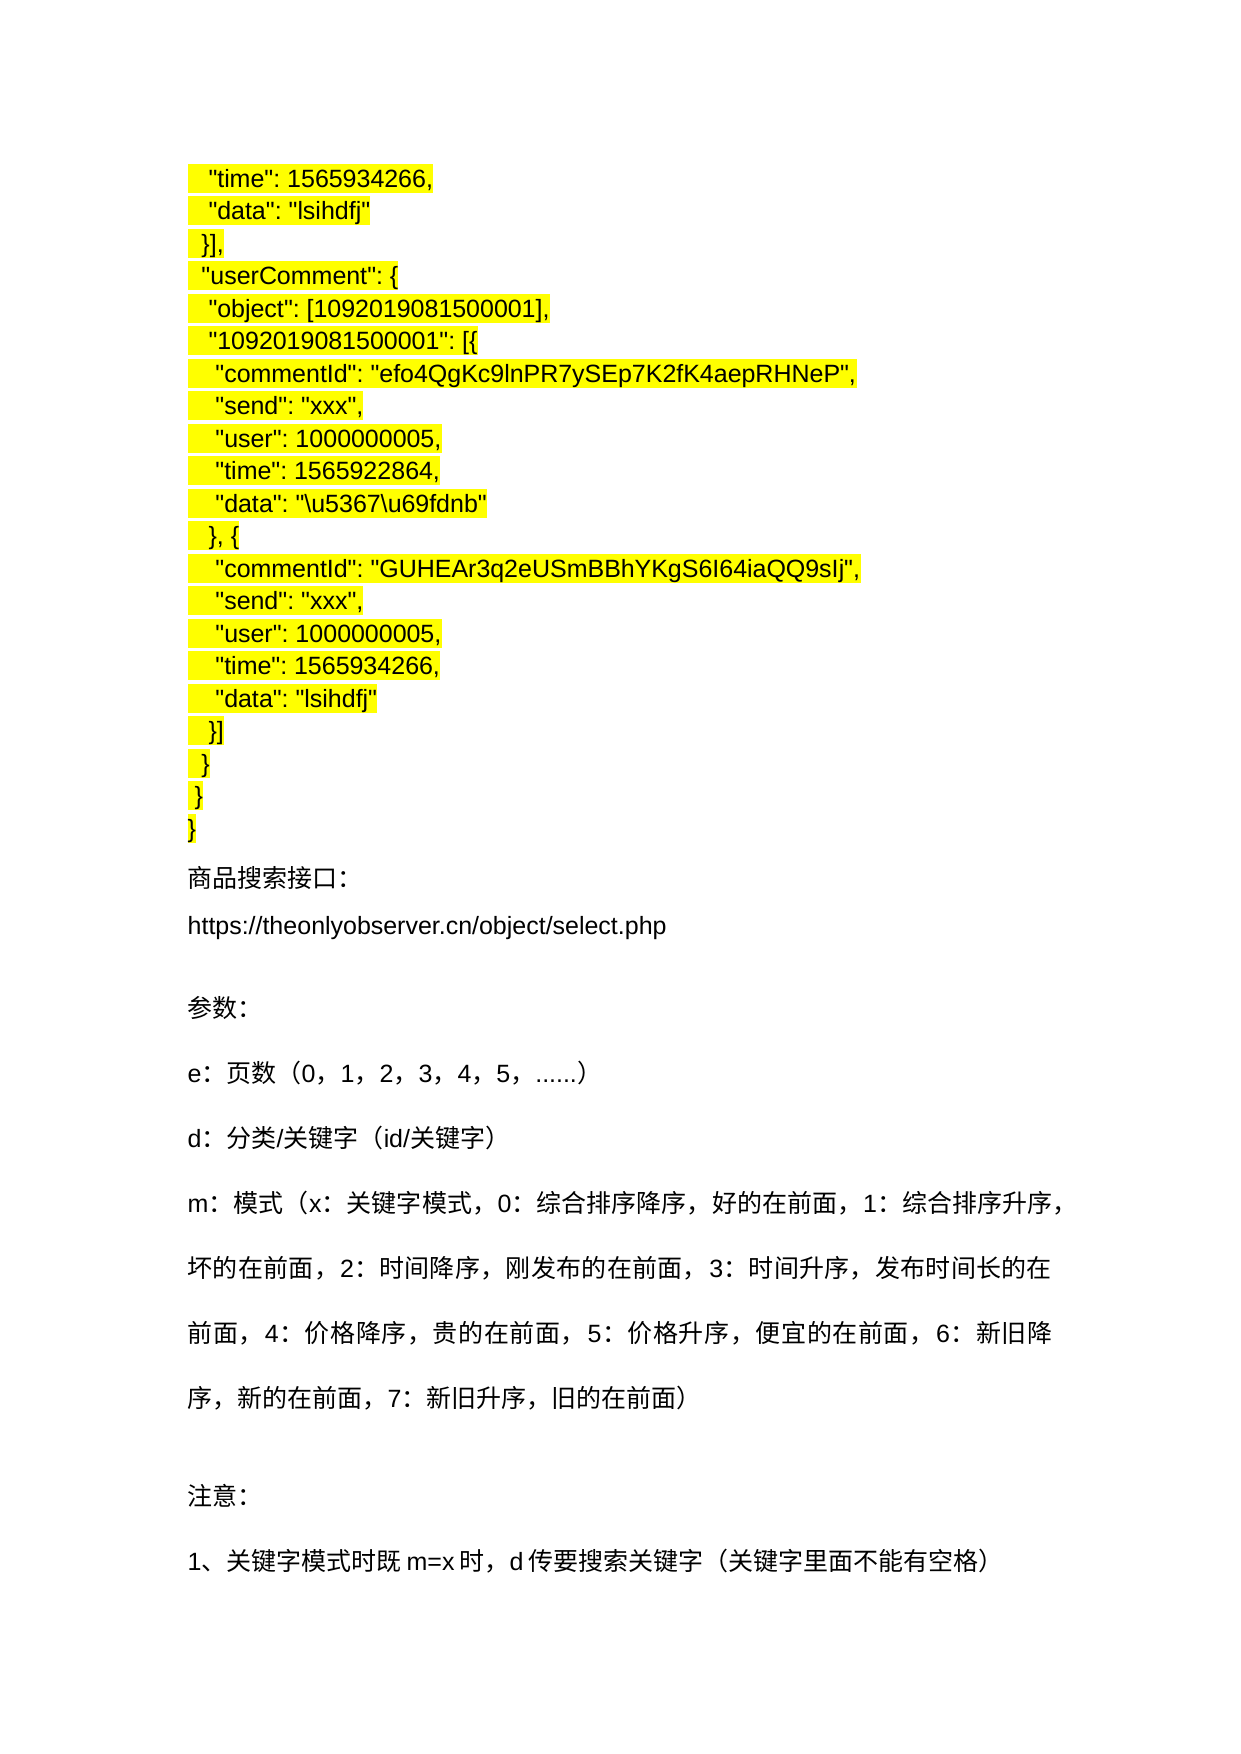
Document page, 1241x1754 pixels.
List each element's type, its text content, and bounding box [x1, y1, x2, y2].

text "commentId": "efo4QgKc9lnPR7ySEp7K2fK4aepRHNeP", [187, 357, 1053, 389]
text e：页数（0，1，2，3，4，5，......） [187, 1039, 1053, 1104]
text "data": "\u5367\u69fdnb" [187, 487, 1053, 519]
text }], [187, 227, 1053, 259]
text "commentId": "GUHEAr3q2eUSmBBhYKgS6I64iaQQ9sIj", [187, 552, 1053, 584]
text "send": "xxx", [187, 584, 1053, 617]
text "data": "lsihdfj" [187, 194, 1053, 227]
text 参数： [187, 974, 1053, 1039]
text }, { [187, 519, 1053, 552]
text "send": "xxx", [187, 389, 1053, 422]
text } [187, 747, 1053, 779]
text "time": 1565934266, [187, 162, 1053, 194]
text "time": 1565922864, [187, 454, 1053, 487]
text m：模式（x：关键字模式，0：综合排序降序，好的在前面，1：综合排序升序，坏的在前面，2：时间降序，刚发布的在前面，3：时间升序，发布时间长的在前面，4：价格降序，贵的在前面，5：价格升序，便宜的在前面，6：新旧降序，新的在前面，7：新旧升序，旧的在前面） [187, 1169, 1053, 1429]
text "user": 1000000005, [187, 617, 1053, 649]
text https://theonlyobserver.cn/object/select.php [187, 909, 1053, 942]
text 注意： [187, 1462, 1053, 1527]
text }] [187, 714, 1053, 747]
text d：分类/关键字（id/关键字） [187, 1104, 1053, 1169]
text 商品搜索接口： [187, 844, 1053, 909]
text 1、关键字模式时既m=x时，d传要搜索关键字（关键字里面不能有空格） [187, 1527, 1053, 1592]
text } [187, 779, 1053, 812]
text "data": "lsihdfj" [187, 682, 1053, 714]
text } [187, 812, 1053, 844]
text "object": [1092019081500001], [187, 292, 1053, 324]
text "1092019081500001": [{ [187, 324, 1053, 357]
text "user": 1000000005, [187, 422, 1053, 454]
text "time": 1565934266, [187, 649, 1053, 682]
text "userComment": { [187, 259, 1053, 292]
